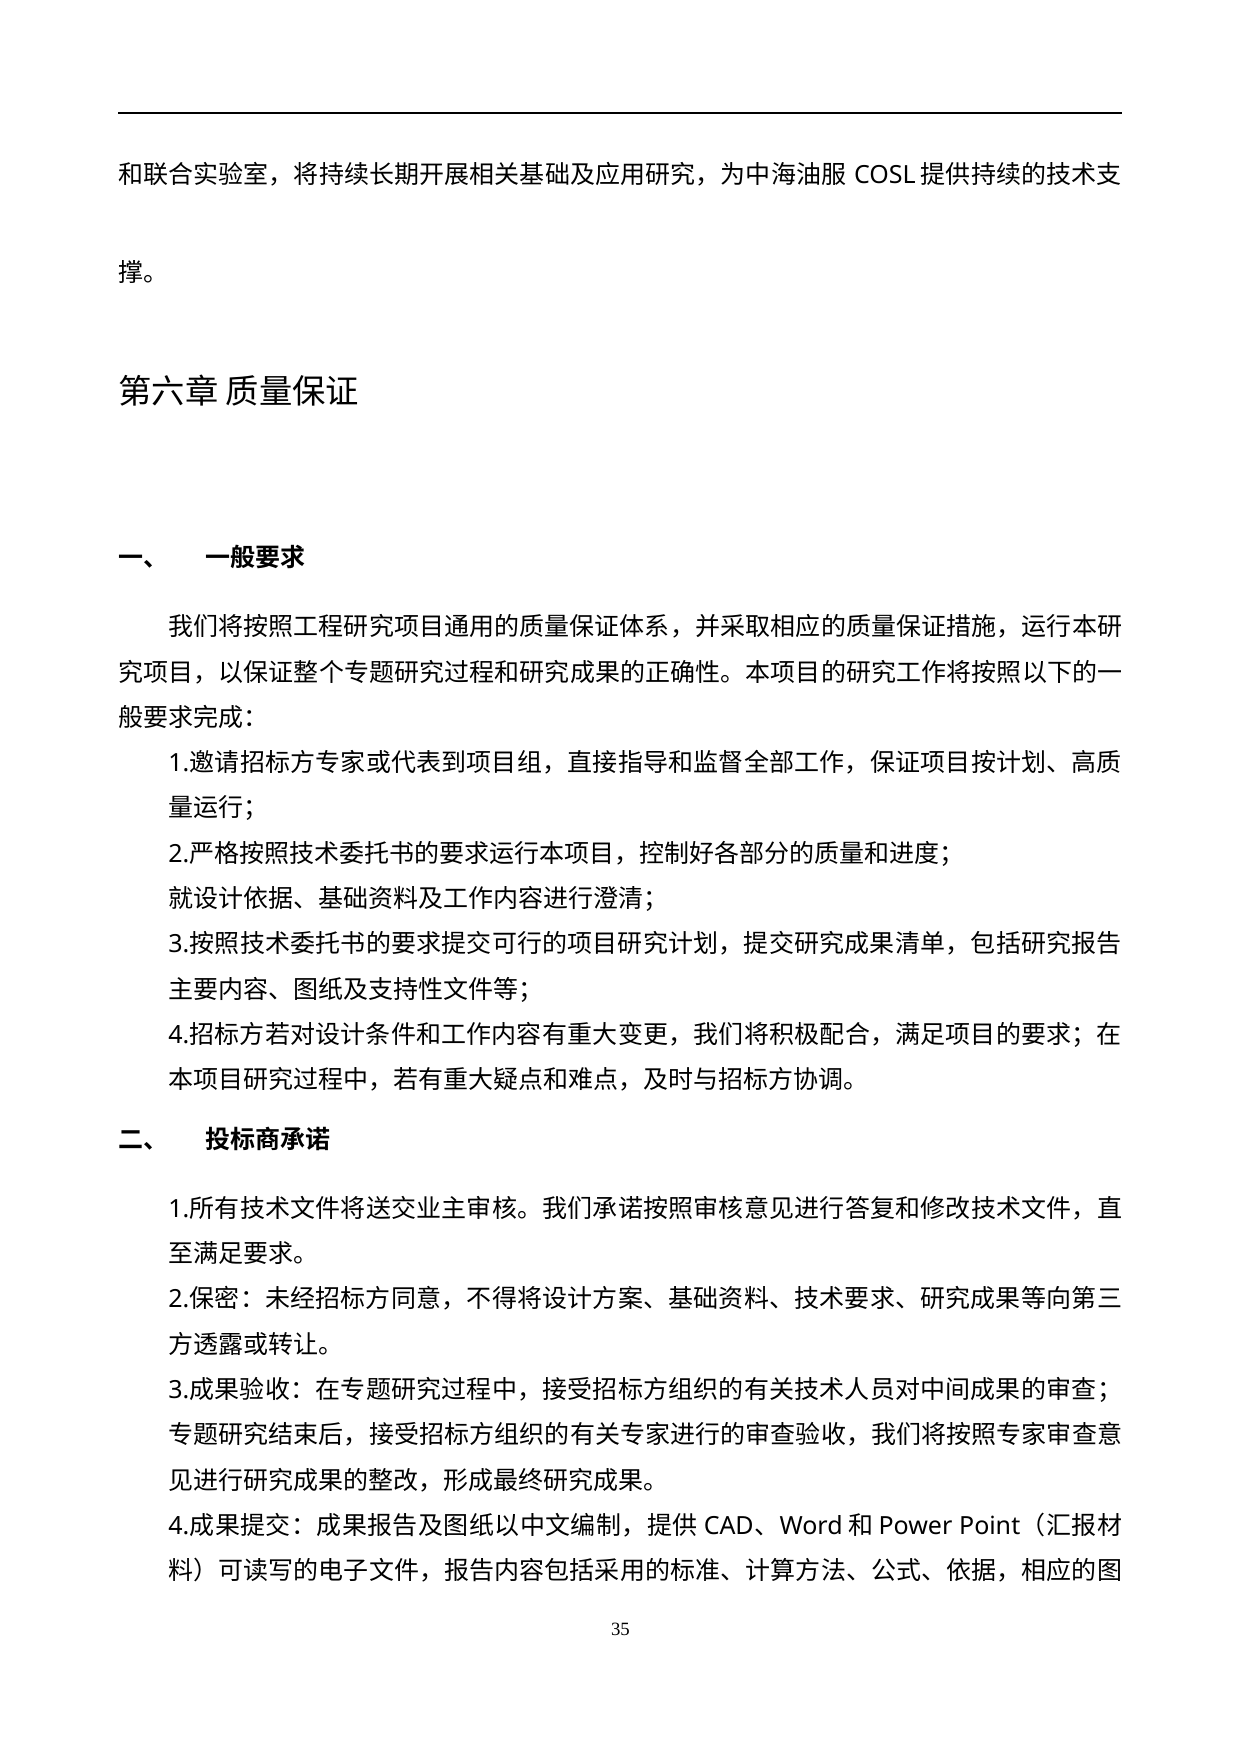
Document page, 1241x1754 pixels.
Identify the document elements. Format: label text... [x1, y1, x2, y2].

text 2.严格按照技术委托书的要求运行本项目，控制好各部分的质量和进度； [168, 833, 1122, 869]
text 4.招标方若对设计条件和工作内容有重大变更，我们将积极配合，满足项目的要求；在本项目研究过程中，若有重大疑点和难点，及时与招标方协调。 [168, 1014, 1122, 1096]
subtitle 第六章 质量保证 [118, 356, 1122, 421]
text 3.成果验收：在专题研究过程中，接受招标方组织的有关技术人员对中间成果的审查；专题研究结束后，接受招标方组织的有关专家进行的审查验收，我们将按照专家审查意见进行研究成果的整改，形成最终研究成果。 [168, 1369, 1122, 1496]
text 1.所有技术文件将送交业主审核。我们承诺按照审核意见进行答复和修改技术文件，直至满足要求。 [168, 1188, 1122, 1270]
text 我们将按照工程研究项目通用的质量保证体系，并采取相应的质量保证措施，运行本研究项目，以保证整个专题研究过程和研究成果的正确性。本项目的研究工作将按照以下的一般要求完成： [118, 607, 1122, 733]
text 2.保密：未经招标方同意，不得将设计方案、基础资料、技术要求、研究成果等向第三方透露或转让。 [168, 1279, 1122, 1360]
text 就设计依据、基础资料及工作内容进行澄清； [168, 878, 1122, 915]
subtitle 一般要求 [118, 523, 1122, 588]
text 1.邀请招标方专家或代表到项目组，直接指导和监督全部工作，保证项目按计划、高质量运行； [168, 743, 1122, 824]
text 3.按照技术委托书的要求提交可行的项目研究计划，提交研究成果清单，包括研究报告主要内容、图纸及支持性文件等； [168, 924, 1122, 1005]
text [118, 140, 1122, 303]
subtitle 投标商承诺 [118, 1105, 1122, 1170]
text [168, 1505, 1122, 1587]
